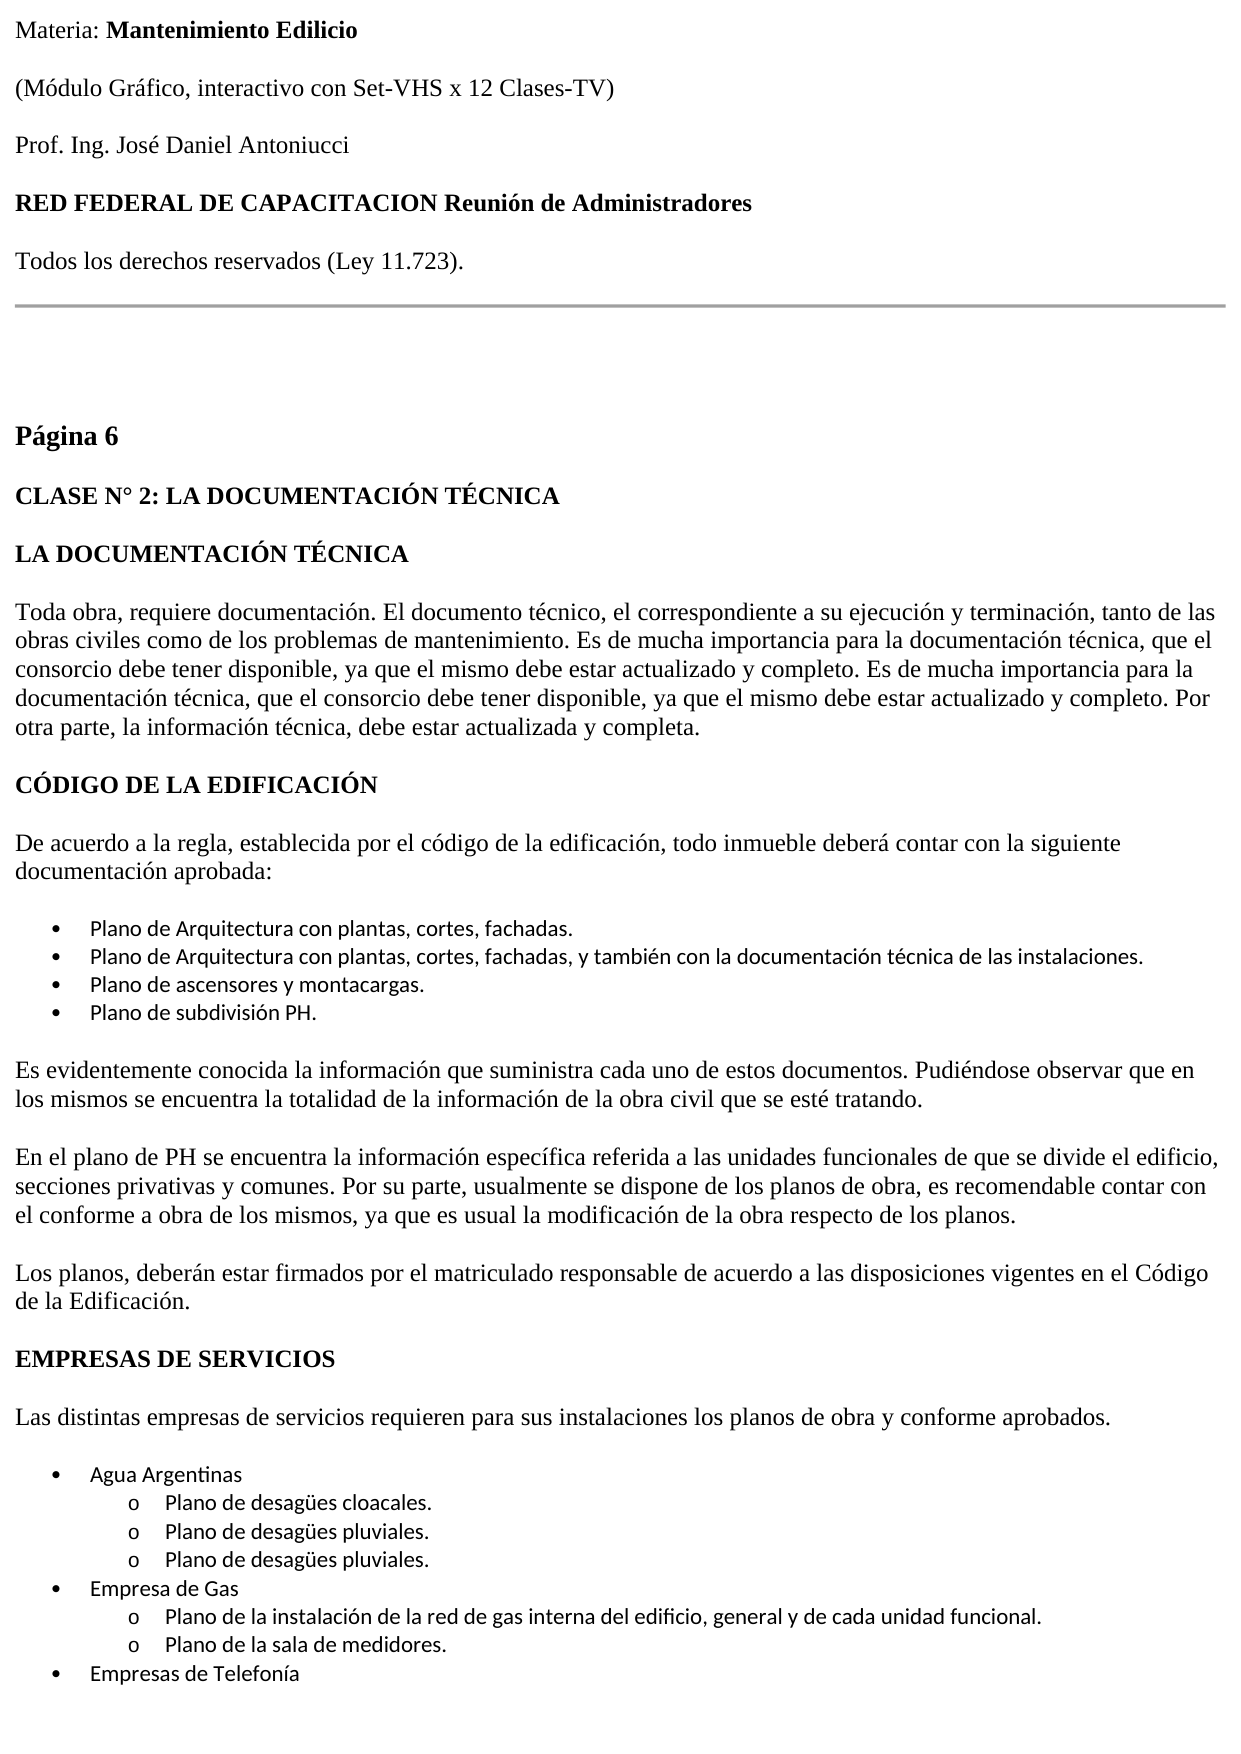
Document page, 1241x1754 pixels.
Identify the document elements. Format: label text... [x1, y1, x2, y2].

text Materia: Mantenimiento Edilicio [15, 15, 1226, 43]
text EMPRESAS DE SERVICIOS [15, 1344, 1226, 1373]
list Plano de ascensores y montacargas. [52, 970, 1226, 998]
text Todos los derechos reservados (Ley 11.723). [15, 246, 1226, 275]
text LA DOCUMENTACIÓN TÉCNICA [15, 539, 1226, 568]
list Plano de Arquitectura con plantas, cortes, fachadas, y también con la documentación técnica de las instalaciones. [52, 942, 1226, 970]
text (Módulo Gráfico, interactivo con Set-VHS x 12 Clases-TV) [15, 73, 1226, 101]
text Toda obra, requiere documentación. El documento técnico, el correspondiente a su ejecución y terminación, tanto de las obras civiles como de los problemas de mantenimiento. Es de mucha importancia para la documentación técnica, que el consorcio debe tener disponible, ya que el mismo debe estar actualizado y completo. Es de mucha importancia para la documentación técnica, que el consorcio debe tener disponible, ya que el mismo debe estar actualizado y completo. Por otra parte, la información técnica, debe estar actualizada y completa. [15, 597, 1226, 741]
list Plano de la instalación de la red de gas interna del edificio, general y de cada unidad funcional. [127, 1602, 1226, 1630]
list Plano de desagües cloacales. [127, 1488, 1226, 1517]
list Empresa de Gas [52, 1574, 1226, 1602]
text Es evidentemente conocida la información que suministra cada uno de estos documentos. Pudiéndose observar que en los mismos se encuentra la totalidad de la información de la obra civil que se esté tratando. [15, 1056, 1226, 1113]
list Plano de Arquitectura con plantas, cortes, fachadas. [52, 914, 1226, 942]
text De acuerdo a la regla, establecida por el código de la edificación, todo inmueble deberá contar con la siguiente documentación aprobada: [15, 828, 1226, 885]
text Prof. Ing. José Daniel Antoniucci [15, 131, 1226, 159]
list Plano de la sala de medidores. [127, 1630, 1226, 1659]
text Los planos, deberán estar firmados por el matriculado responsable de acuerdo a las disposiciones vigentes en el Código de la Edificación. [15, 1258, 1226, 1315]
text RED FEDERAL DE CAPACITACION Reunión de Administradores [15, 188, 1226, 217]
list Plano de desagües pluviales. [127, 1517, 1226, 1545]
text CÓDIGO DE LA EDIFICACIÓN [15, 770, 1226, 798]
text En el plano de PH se encuentra la información específica referida a las unidades funcionales de que se divide el edificio, secciones privativas y comunes. Por su parte, usualmente se dispone de los planos de obra, es recomendable contar con el conforme a obra de los mismos, ya que es usual la modificación de la obra respecto de los planos. [15, 1142, 1226, 1228]
list Plano de subdivisión PH. [52, 998, 1226, 1026]
subtitle Página 6 [15, 419, 1226, 452]
text CLASE N° 2: LA DOCUMENTACIÓN TÉCNICA [15, 481, 1226, 510]
list Agua Argentinas [52, 1460, 1226, 1488]
list Empresas de Telefonía [52, 1659, 1226, 1687]
text Las distintas empresas de servicios requieren para sus instalaciones los planos de obra y conforme aprobados. [15, 1402, 1226, 1431]
list Plano de desagües pluviales. [127, 1545, 1226, 1574]
